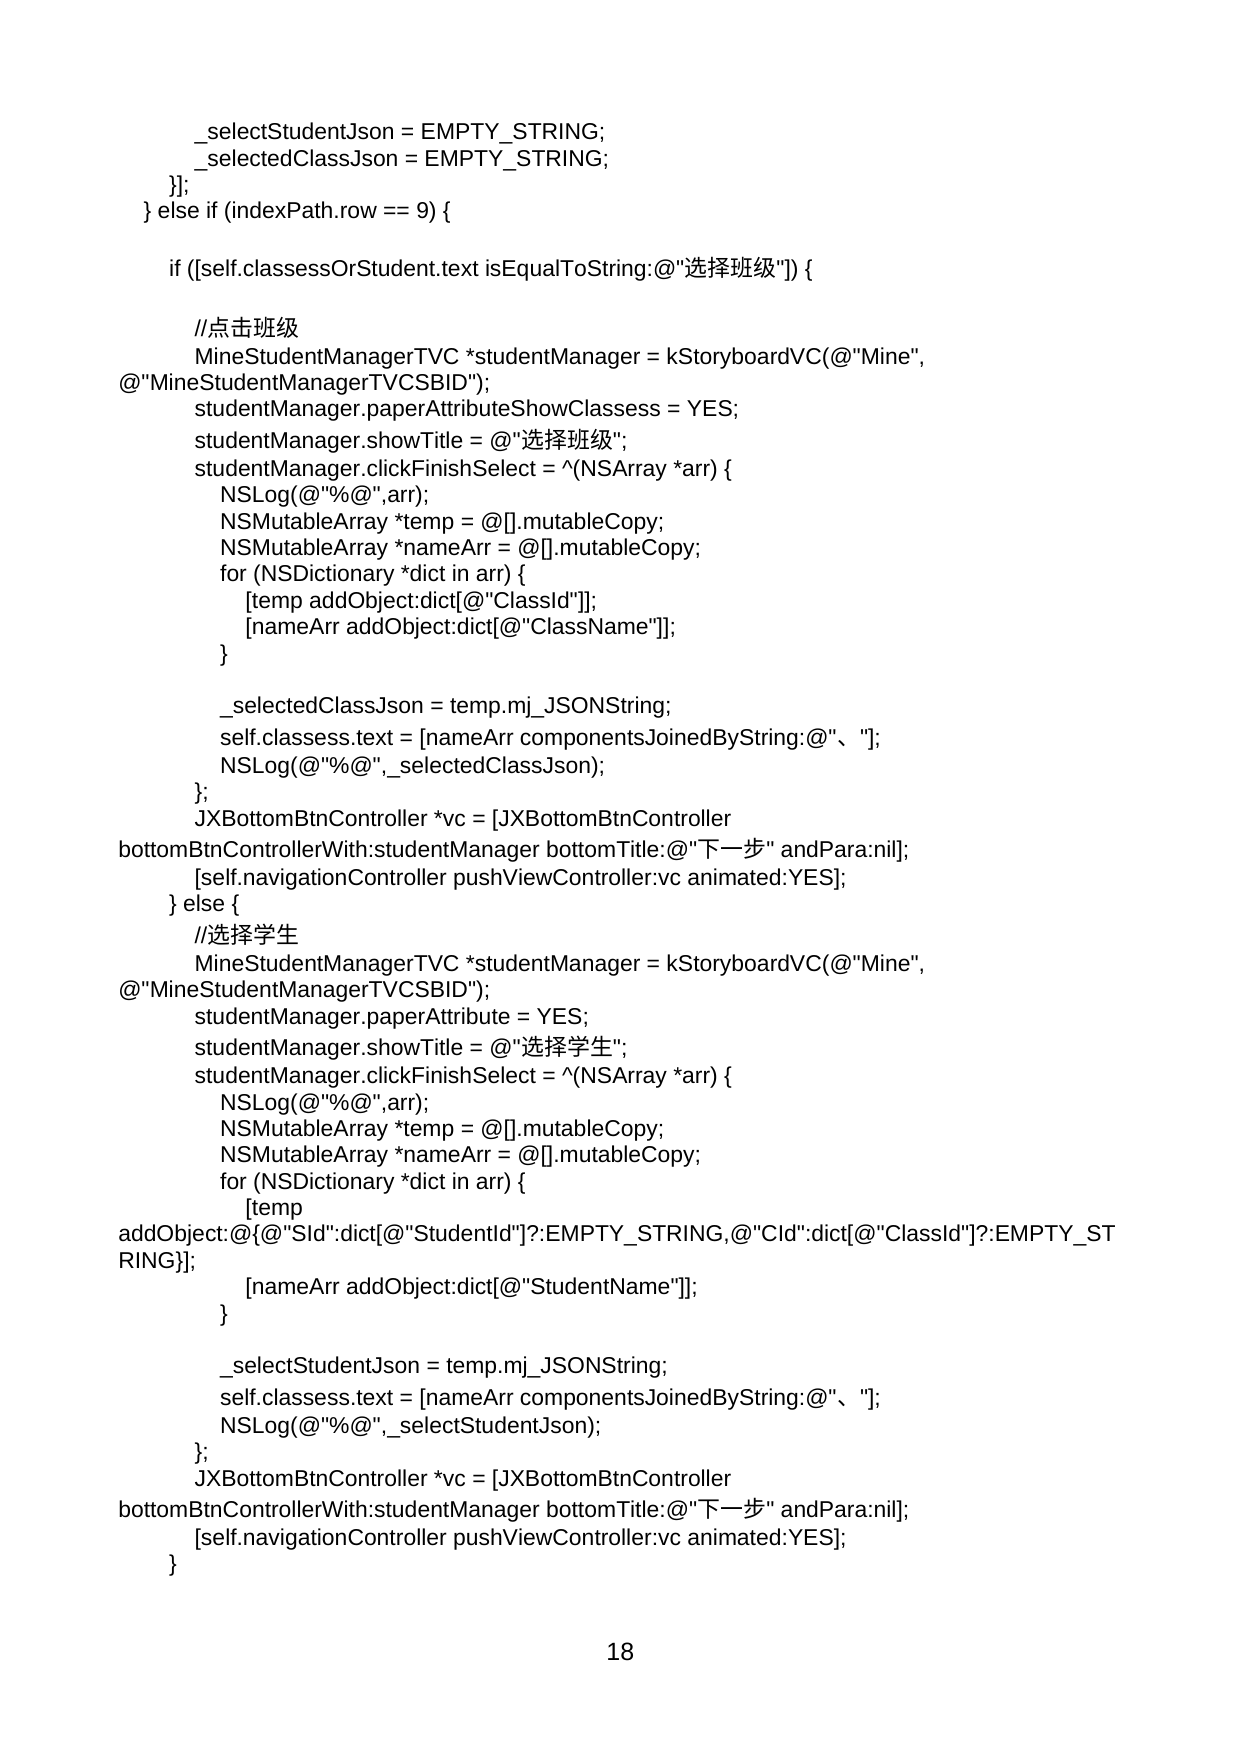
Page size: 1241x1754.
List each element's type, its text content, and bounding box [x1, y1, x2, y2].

text if ([self.classessOrStudent.text isEqualToString:@"选择班级"]) { [118, 250, 1122, 283]
text studentManager.clickFinishSelect = ^(NSArray *arr) { [118, 455, 1122, 481]
text NSMutableArray *temp = @[].mutableCopy; [118, 1115, 1122, 1141]
text studentManager.showTitle = @"选择学生"; [118, 1029, 1122, 1062]
text self.classess.text = [nameArr componentsJoinedByString:@"、"]; [118, 718, 1122, 752]
text } [118, 1299, 1122, 1326]
text _selectStudentJson = EMPTY_STRING; [118, 118, 1122, 144]
text studentManager.paperAttribute = YES; [118, 1003, 1122, 1029]
text [self.navigationController pushViewController:vc animated:YES]; [118, 864, 1122, 890]
text MineStudentManagerTVC *studentManager = kStoryboardVC(@"Mine", @"MineStudentManagerTVCSBID"); [118, 950, 1122, 1003]
text NSMutableArray *nameArr = @[].mutableCopy; [118, 1141, 1122, 1168]
text NSLog(@"%@",_selectedClassJson); [118, 752, 1122, 778]
text } else { [118, 890, 1122, 917]
text _selectStudentJson = temp.mj_JSONString; [118, 1352, 1122, 1378]
text for (NSDictionary *dict in arr) { [118, 1168, 1122, 1194]
text NSLog(@"%@",arr); [118, 1089, 1122, 1115]
text _selectedClassJson = temp.mj_JSONString; [118, 692, 1122, 718]
text } else if (indexPath.row == 9) { [118, 197, 1122, 223]
text for (NSDictionary *dict in arr) { [118, 560, 1122, 587]
text JXBottomBtnController *vc = [JXBottomBtnController bottomBtnControllerWith:studentManager bottomTitle:@"下一步" andPara:nil]; [118, 1464, 1122, 1524]
text } [118, 639, 1122, 666]
text [temp addObject:@{@"SId":dict[@"StudentId"]?:EMPTY_STRING,@"CId":dict[@"ClassId"]?:EMPTY_STRING}]; [118, 1194, 1122, 1273]
text }; [118, 1438, 1122, 1464]
text _selectedClassJson = EMPTY_STRING; [118, 144, 1122, 171]
text //选择学生 [118, 917, 1122, 950]
text } [118, 1550, 1122, 1577]
text NSLog(@"%@",_selectStudentJson); [118, 1412, 1122, 1438]
text studentManager.showTitle = @"选择班级"; [118, 422, 1122, 455]
text NSMutableArray *temp = @[].mutableCopy; [118, 508, 1122, 534]
text JXBottomBtnController *vc = [JXBottomBtnController bottomBtnControllerWith:studentManager bottomTitle:@"下一步" andPara:nil]; [118, 804, 1122, 864]
text self.classess.text = [nameArr componentsJoinedByString:@"、"]; [118, 1378, 1122, 1412]
text studentManager.paperAttributeShowClassess = YES; [118, 395, 1122, 422]
text MineStudentManagerTVC *studentManager = kStoryboardVC(@"Mine", @"MineStudentManagerTVCSBID"); [118, 343, 1122, 395]
text }]; [118, 171, 1122, 197]
text [nameArr addObject:dict[@"ClassName"]]; [118, 613, 1122, 639]
text [self.navigationController pushViewController:vc animated:YES]; [118, 1524, 1122, 1550]
text studentManager.clickFinishSelect = ^(NSArray *arr) { [118, 1062, 1122, 1089]
text NSLog(@"%@",arr); [118, 481, 1122, 508]
text NSMutableArray *nameArr = @[].mutableCopy; [118, 534, 1122, 560]
text }; [118, 778, 1122, 804]
text [temp addObject:dict[@"ClassId"]]; [118, 587, 1122, 613]
text [nameArr addObject:dict[@"StudentName"]]; [118, 1273, 1122, 1299]
text //点击班级 [118, 309, 1122, 343]
